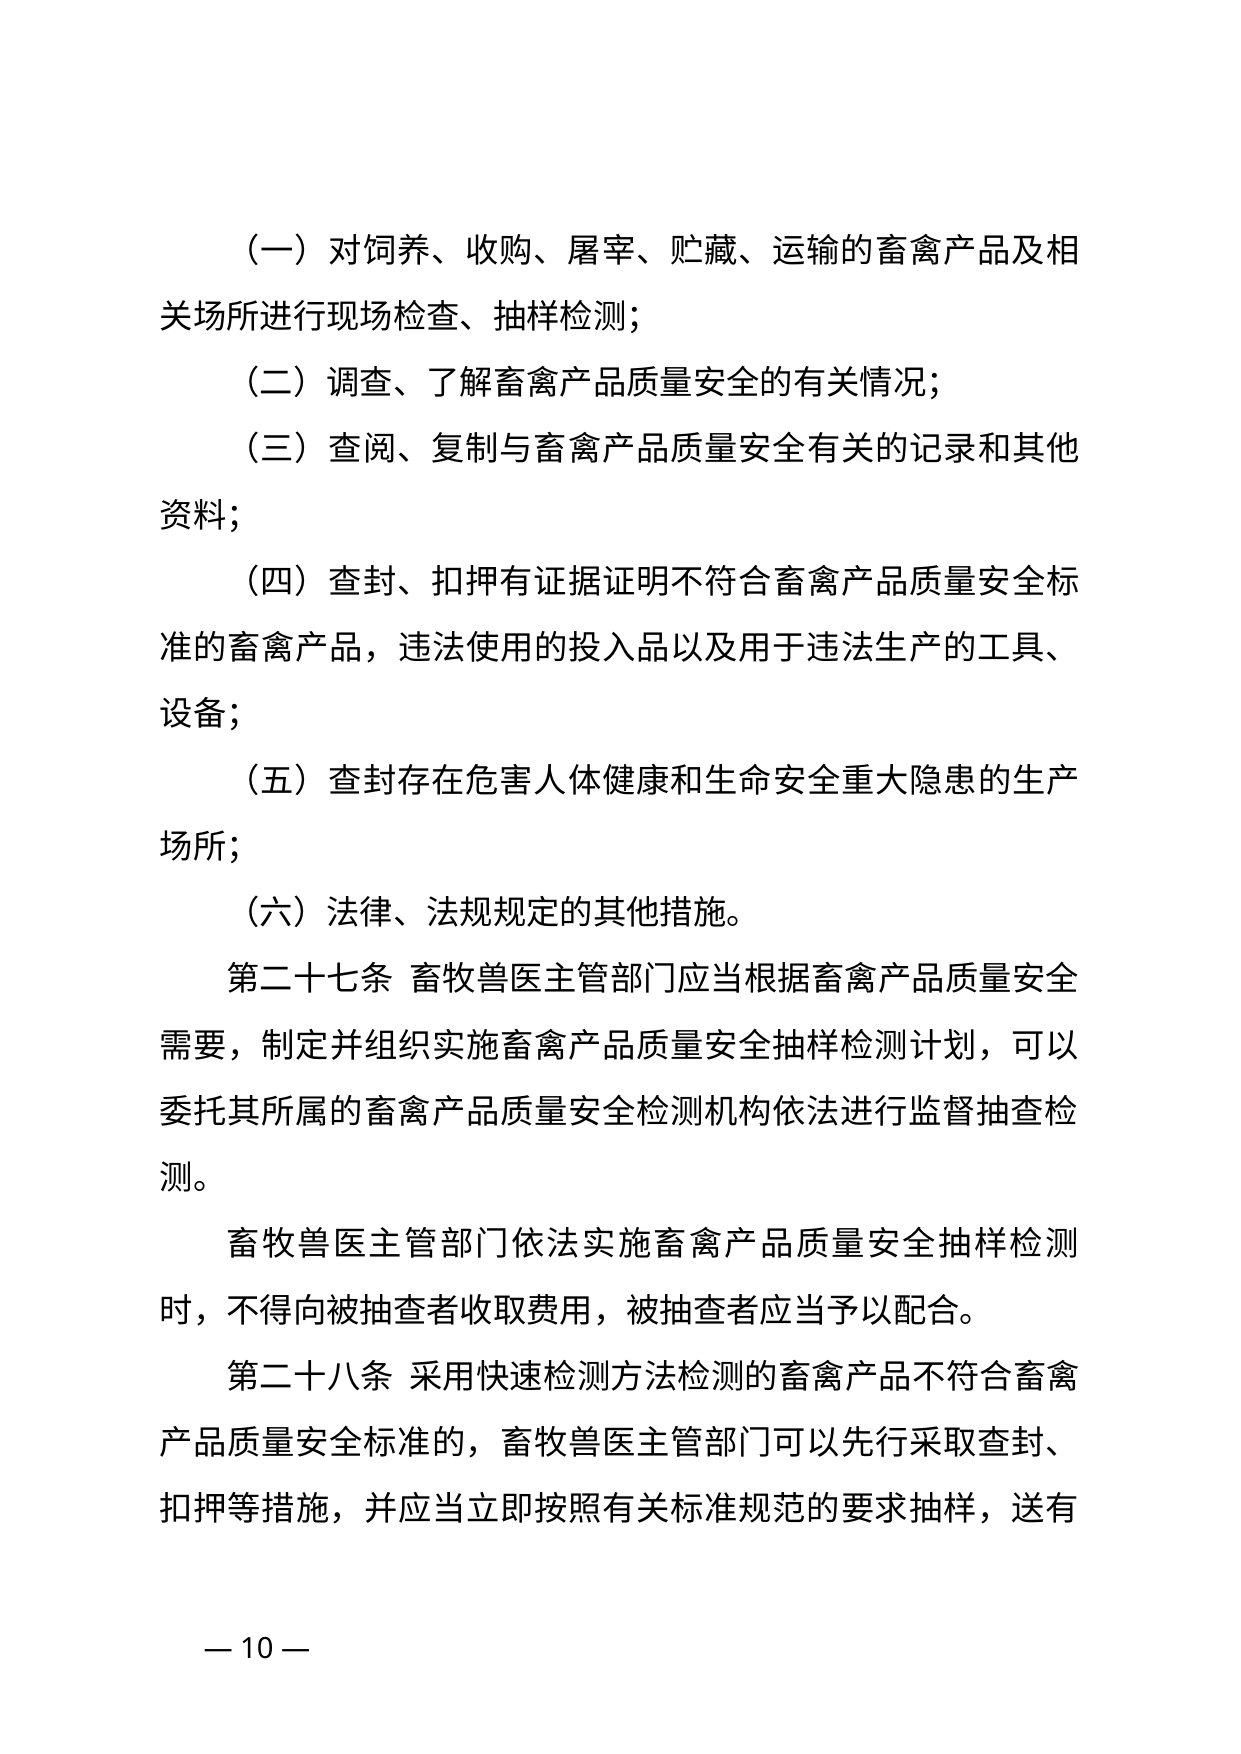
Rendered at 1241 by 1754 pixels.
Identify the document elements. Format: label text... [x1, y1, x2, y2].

text （五）查封存在危害人体健康和生命安全重大隐患的生产场所； [159, 744, 1081, 877]
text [159, 1341, 1081, 1539]
text （四）查封、扣押有证据证明不符合畜禽产品质量安全标准的畜禽产品，违法使用的投入品以及用于违法生产的工具、设备； [159, 546, 1081, 744]
text （六）法律、法规规定的其他措施。 [159, 877, 1081, 943]
text （三）查阅、复制与畜禽产品质量安全有关的记录和其他资料； [159, 413, 1081, 546]
text 畜牧兽医主管部门依法实施畜禽产品质量安全抽样检测时，不得向被抽查者收取费用，被抽查者应当予以配合。 [159, 1208, 1081, 1341]
text （一）对饲养、收购、屠宰、贮藏、运输的畜禽产品及相关场所进行现场检查、抽样检测； [159, 214, 1081, 347]
text （二）调查、了解畜禽产品质量安全的有关情况； [159, 347, 1081, 413]
text 第二十七条 畜牧兽医主管部门应当根据畜禽产品质量安全需要，制定并组织实施畜禽产品质量安全抽样检测计划，可以委托其所属的畜禽产品质量安全检测机构依法进行监督抽查检测。 [159, 943, 1081, 1208]
